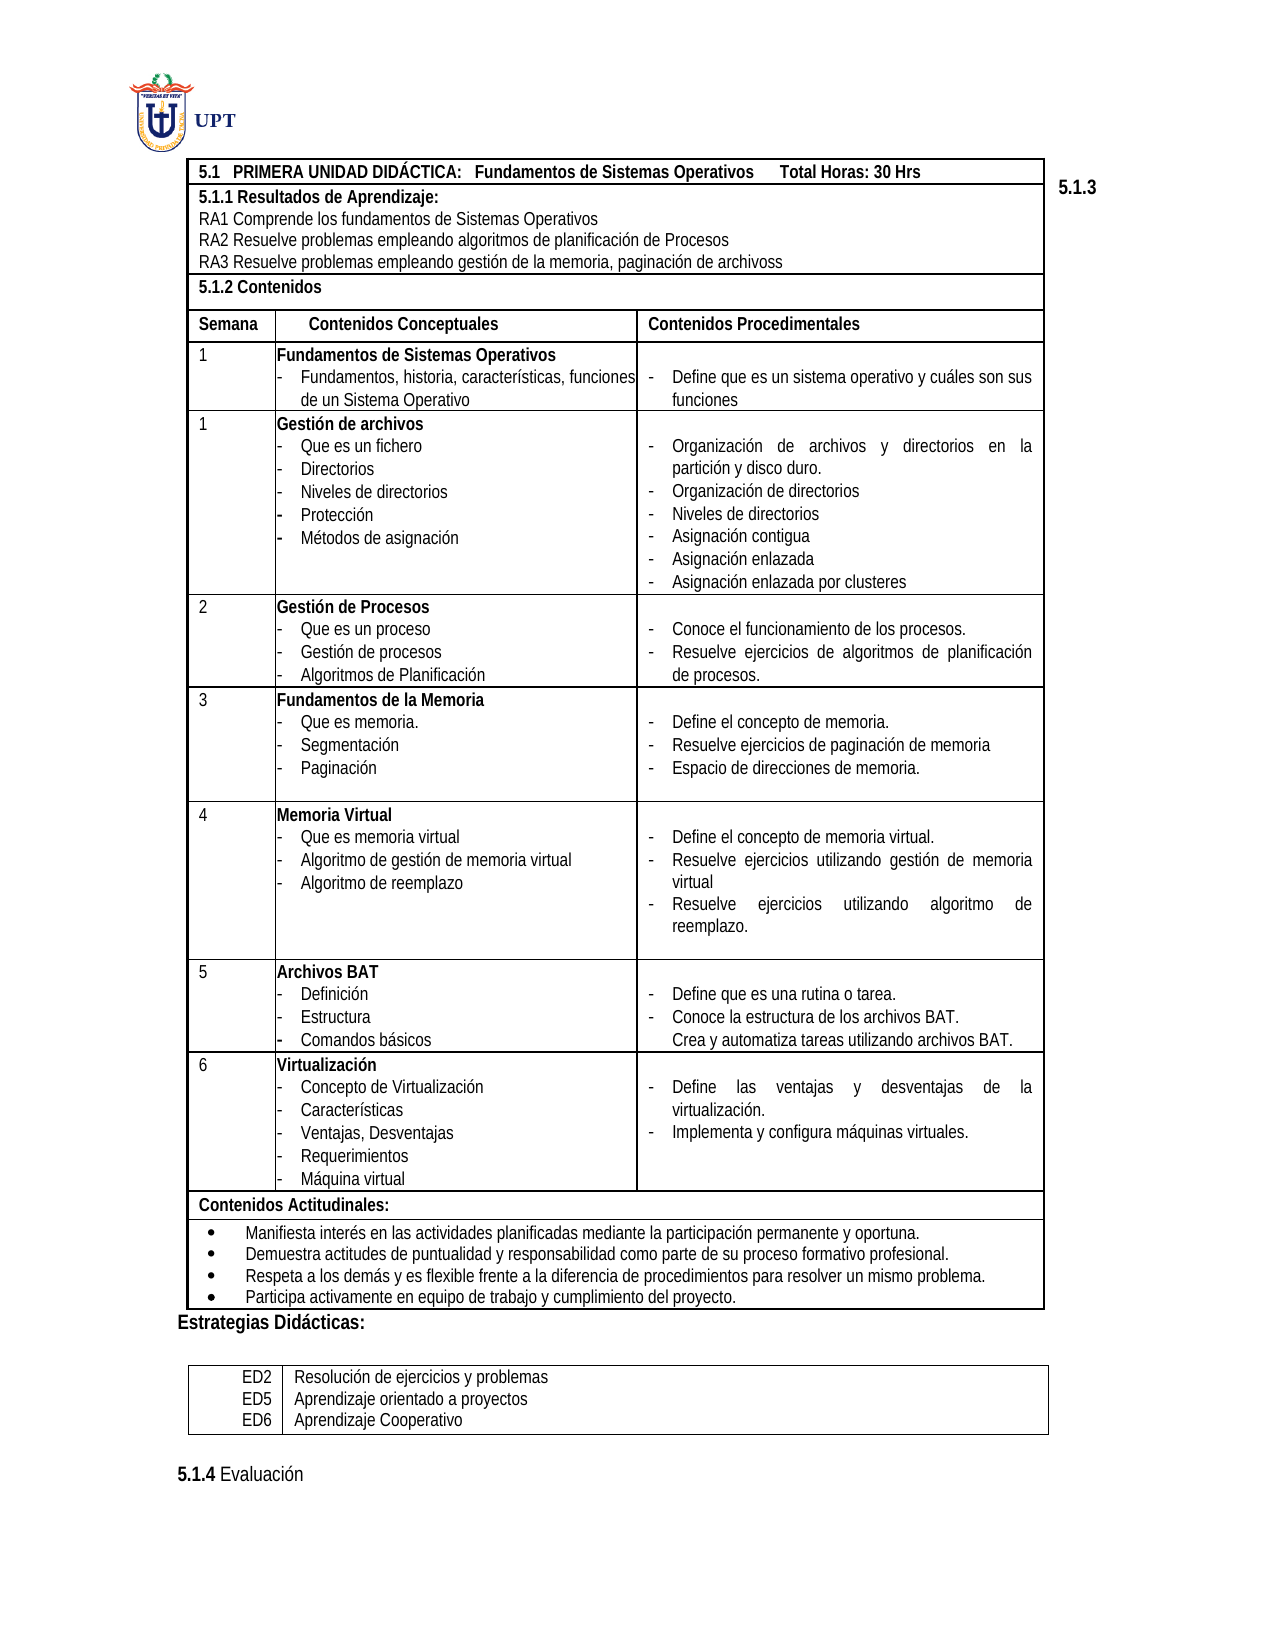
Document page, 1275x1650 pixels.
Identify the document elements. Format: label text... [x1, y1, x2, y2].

table_cell 1 [189, 411, 275, 593]
picture [129, 73, 275, 152]
table_cell Define que es un sistema operativo y cuáles son sus funciones [638, 343, 1043, 410]
table_cell Organización de archivos y directorios en la partición y disco duro. Organización de directorios Niveles de directorios Asignación contigua Asignación enlazada Asignación enlazada por clusteres [638, 411, 1043, 593]
table_cell 5 [189, 960, 275, 1051]
table_cell 4 [189, 802, 275, 958]
table_cell Contenidos Procedimentales [638, 311, 1043, 341]
table_cell Define que es una rutina o tarea. Conoce la estructura de los archivos BAT. Crea y automatiza tareas utilizando archivos BAT. [638, 960, 1043, 1051]
table_cell Fundamentos de Sistemas Operativos Fundamentos, historia, características, funciones de un Sistema Operativo [276, 343, 636, 410]
table_cell Semana [189, 311, 275, 341]
table_cell 2 [189, 595, 275, 686]
table_cell Virtualización Concepto de Virtualización Características Ventajas, Desventajas Requerimientos Máquina virtual [276, 1053, 636, 1190]
table_cell Manifiesta interés en las actividades planificadas mediante la participación permanente y oportuna. Demuestra actitudes de puntualidad y responsabilidad como parte de su proceso formativo profesional. Respeta a los demás y es flexible frente a la diferencia de procedimientos para resolver un mismo problema. Participa activamente en equipo de trabajo y cumplimiento del proyecto. [189, 1220, 1043, 1308]
table_cell Memoria Virtual Que es memoria virtual Algoritmo de gestión de memoria virtual Algoritmo de reemplazo [276, 802, 636, 958]
table_cell Fundamentos de la Memoria Que es memoria. Segmentación Paginación [276, 688, 636, 801]
table_cell Contenidos Actitudinales: [189, 1192, 1043, 1219]
table_cell Gestión de Procesos Que es un proceso Gestión de procesos Algoritmos de Planificación [276, 595, 636, 686]
table_cell Gestión de archivos Que es un fichero Directorios Niveles de directorios Protección Métodos de asignación [276, 411, 636, 593]
table_cell Define el concepto de memoria. Resuelve ejercicios de paginación de memoria Espacio de direcciones de memoria. [638, 688, 1043, 801]
table_header ED2 ED5 ED6 [189, 1366, 282, 1434]
table_cell 6 [189, 1053, 275, 1190]
table_cell Define el concepto de memoria virtual. Resuelve ejercicios utilizando gestión de memoria virtual Resuelve ejercicios utilizando algoritmo de reemplazo. [638, 802, 1043, 958]
table_cell 5.1.2 Contenidos [189, 275, 1043, 309]
table_cell Define las ventajas y desventajas de la virtualización. Implementa y configura máquinas virtuales. [638, 1053, 1043, 1190]
table_header 5.1 PRIMERA UNIDAD DIDÁCTICA: Fundamentos de Sistemas Operativos Total Horas: 30 Hrs [189, 160, 1043, 183]
table_cell 5.1.1 Resultados de Aprendizaje: RA1 Comprende los fundamentos de Sistemas Operativos RA2 Resuelve problemas empleando algoritmos de planificación de Procesos RA3 Resuelve problemas empleando gestión de la memoria, paginación de archivoss [189, 185, 1043, 272]
table_cell Archivos BAT Definición Estructura Comandos básicos [276, 960, 636, 1051]
table_cell Conoce el funcionamiento de los procesos. Resuelve ejercicios de algoritmos de planificación de procesos. [638, 595, 1043, 686]
text 5.1.3 Estrategias Didácticas: [177, 175, 1098, 1334]
table_cell Contenidos Conceptuales [276, 311, 636, 341]
table_cell 3 [189, 688, 275, 801]
list 5.1.4 Evaluación [177, 1462, 1098, 1486]
table_header Resolución de ejercicios y problemas Aprendizaje orientado a proyectos Aprendizaje Cooperativo [283, 1366, 1048, 1434]
table_cell 1 [189, 343, 275, 410]
